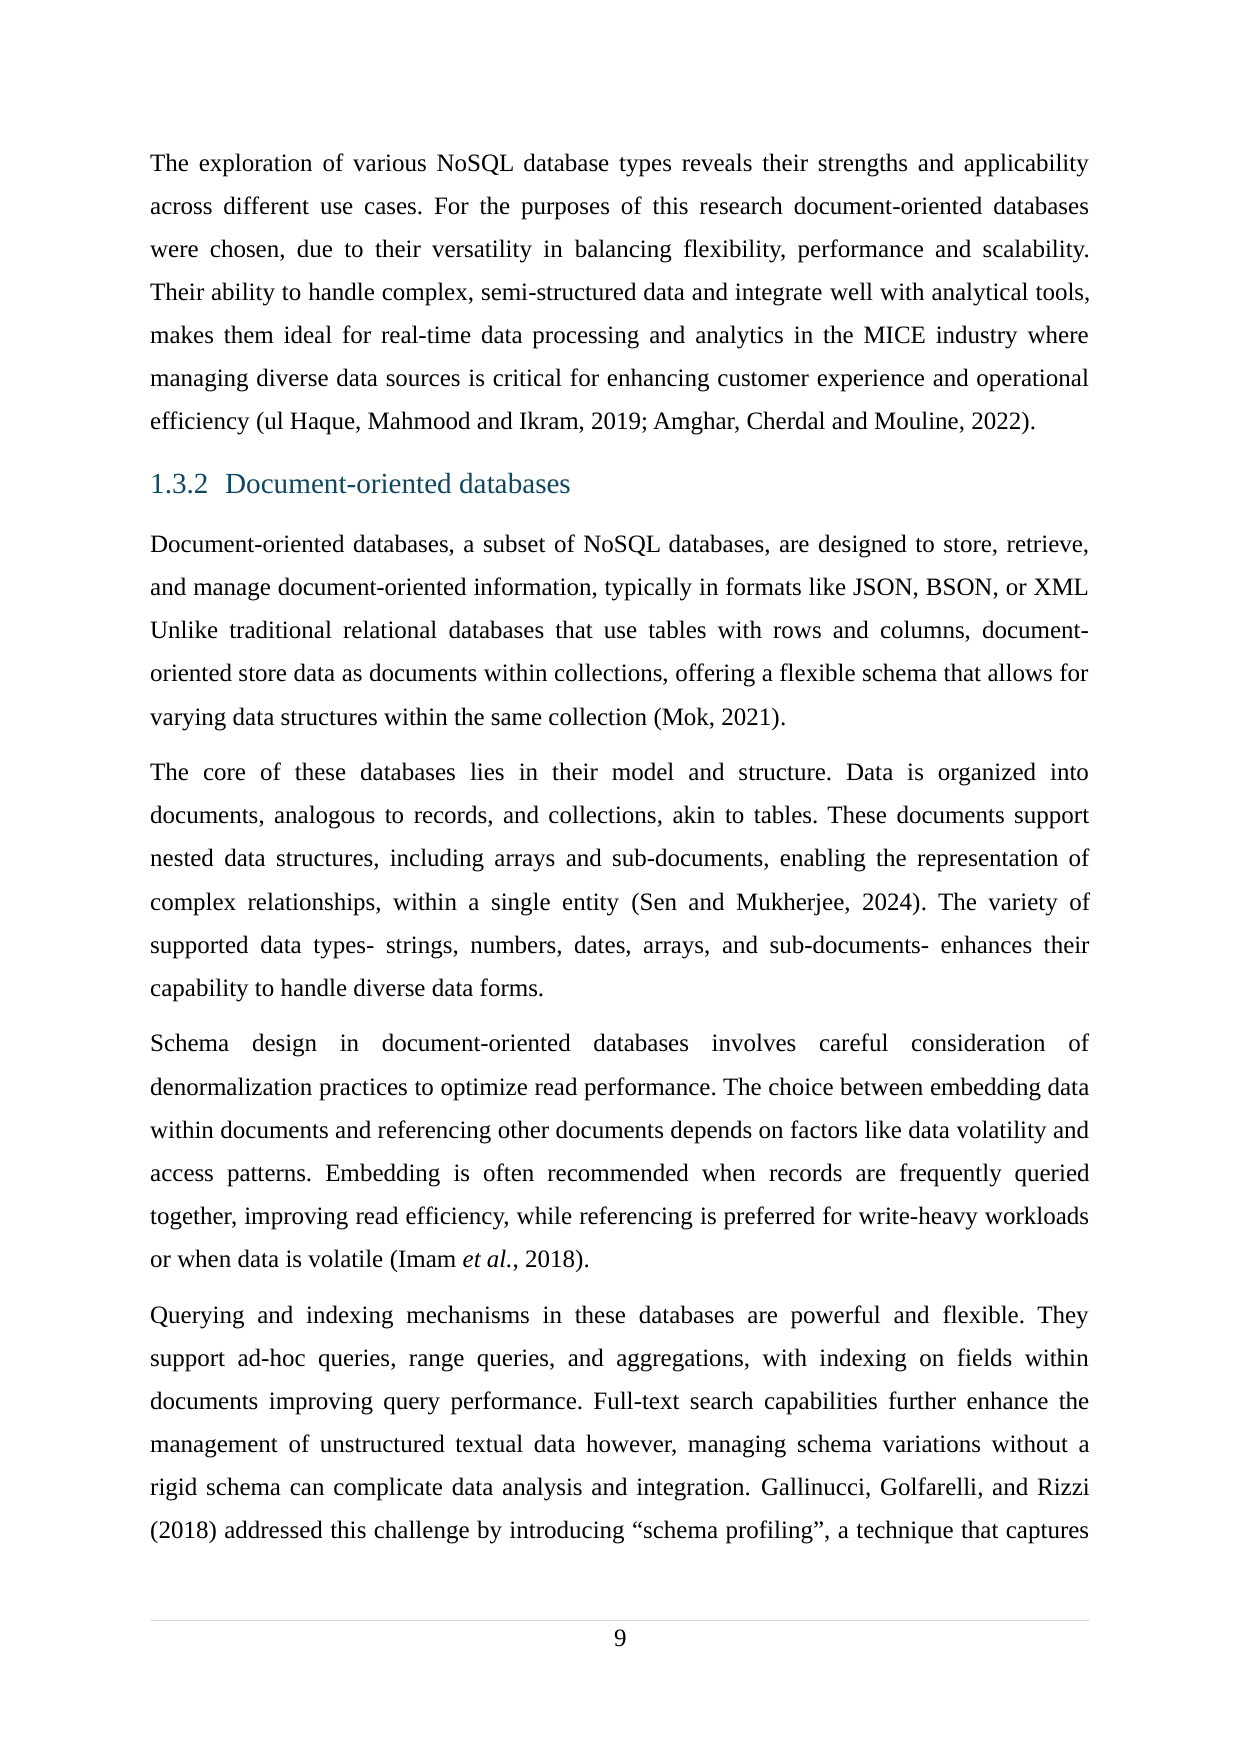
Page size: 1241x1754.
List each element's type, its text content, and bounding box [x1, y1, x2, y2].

text Document-oriented databases, a subset of NoSQL databases, are designed to store, retrieve, and manage document-oriented information, typically in formats like JSON, BSON, or XML Unlike traditional relational databases that use tables with rows and columns, document-oriented store data as documents within collections, offering a flexible schema that allows for varying data structures within the same collection (Mok, 2021). [150, 529, 1090, 730]
text Schema design in document-oriented databases involves careful consideration of denormalization practices to optimize read performance. The choice between embedding data within documents and referencing other documents depends on factors like data volatility and access patterns. Embedding is often recommended when records are frequently queried together, improving read efficiency, while referencing is preferred for write-heavy workloads or when data is volatile (Imam et al., 2018). [150, 1028, 1090, 1273]
text The exploration of various NoSQL database types reveals their strengths and applicability across different use cases. For the purposes of this research document-oriented databases were chosen, due to their versatility in balancing flexibility, performance and scalability. Their ability to handle complex, semi-structured data and integrate well with analytical tools, makes them ideal for real-time data processing and analytics in the MICE industry where managing diverse data sources is critical for enhancing customer experience and operational efficiency (ul Haque, Mahmood and Ikram, 2019; Amghar, Cherdal and Mouline, 2022). [150, 148, 1090, 435]
subtitle Document-oriented databases [150, 466, 1090, 500]
text The core of these databases lies in their model and structure. Data is organized into documents, analogous to records, and collections, akin to tables. These documents support nested data structures, including arrays and sub-documents, enabling the representation of complex relationships, within a single entity (Sen and Mukherjee, 2024). The variety of supported data types- strings, numbers, dates, arrays, and sub-documents- enhances their capability to handle diverse data forms. [150, 757, 1090, 1002]
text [150, 1300, 1090, 1544]
